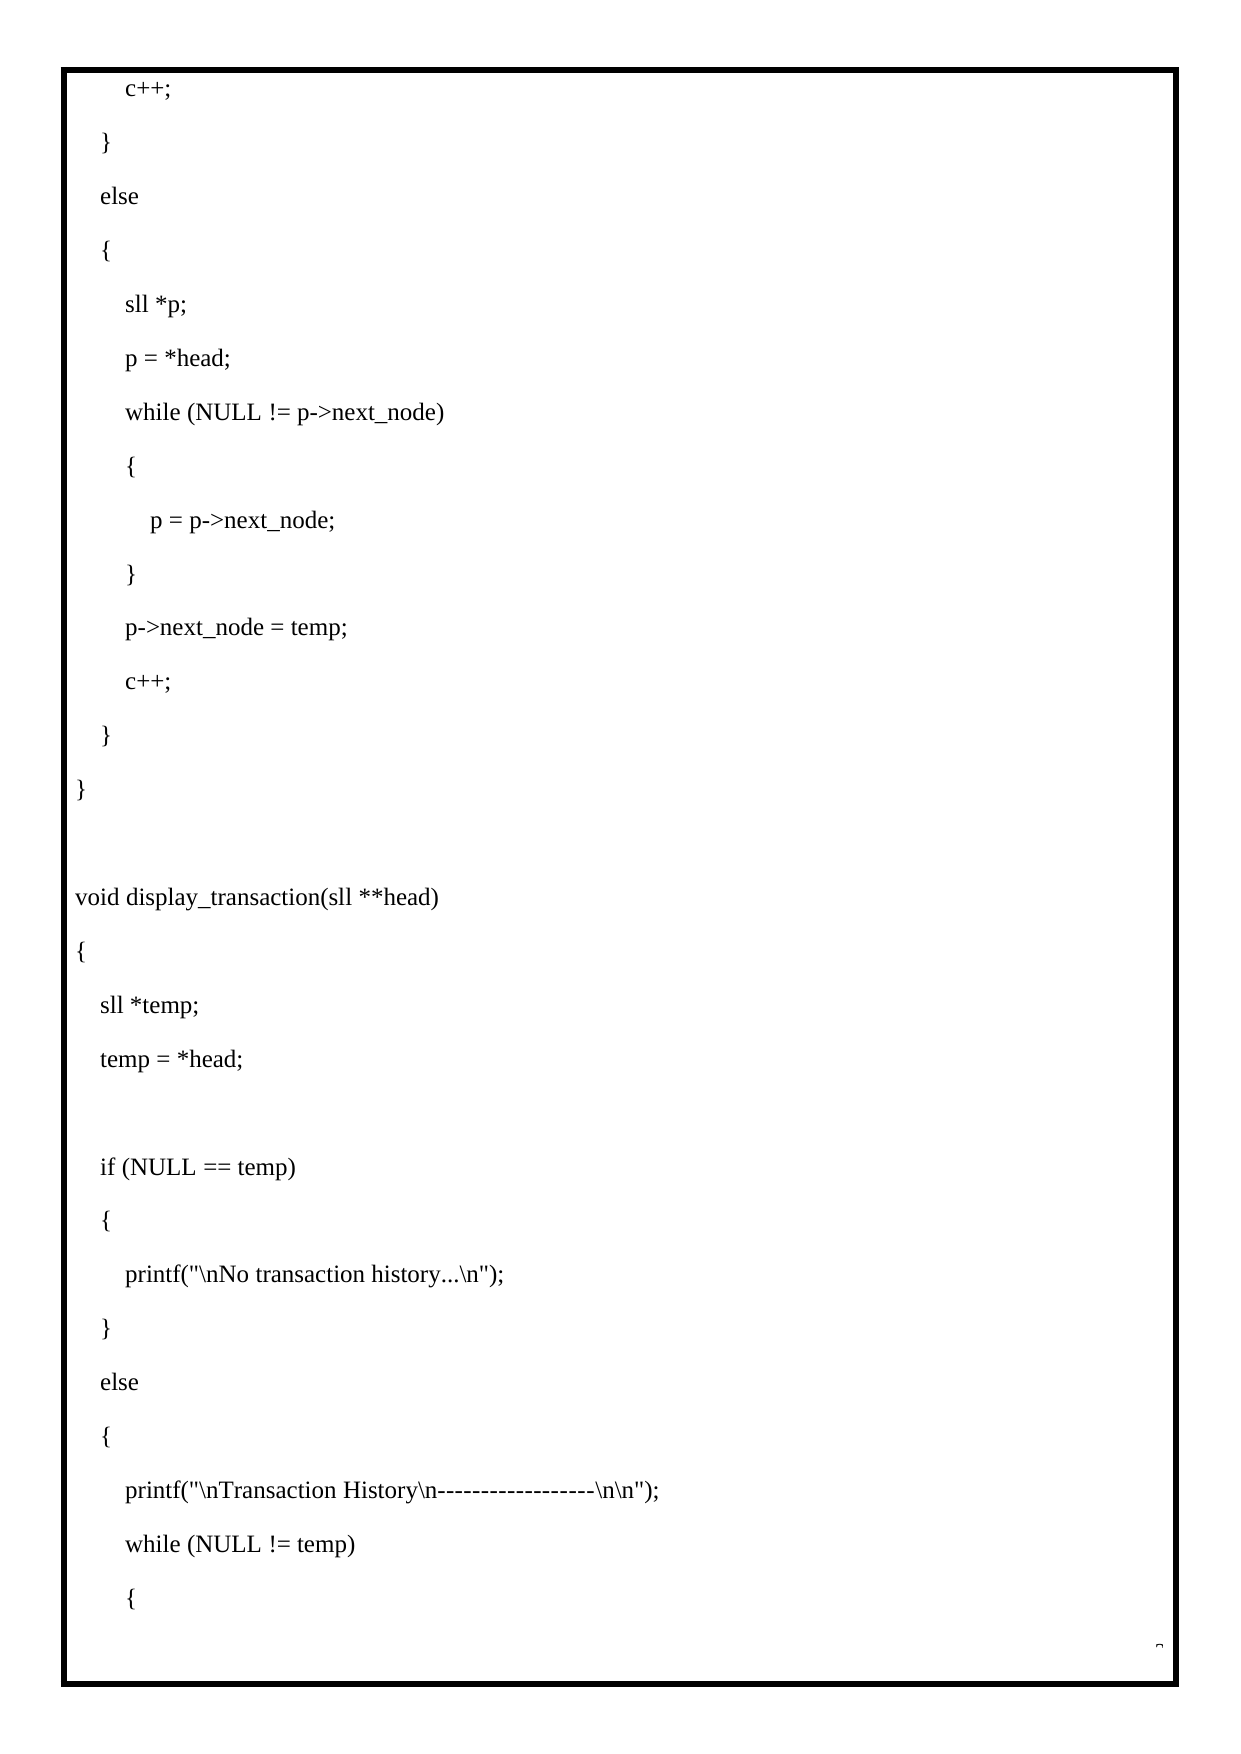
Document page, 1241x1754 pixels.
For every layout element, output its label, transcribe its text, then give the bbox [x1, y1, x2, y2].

text sll *temp; temp = *head; [100, 990, 247, 1073]
text { [100, 1421, 1186, 1450]
text sll *p; [125, 289, 1186, 318]
text } [100, 1313, 1186, 1342]
text if (NULL == temp) [100, 1152, 1186, 1180]
text void display_transaction(sll **head) [75, 882, 1186, 911]
text printf("\nNo transaction history...\n"); [125, 1259, 1186, 1288]
text else [100, 181, 1186, 210]
text p = *head; [125, 343, 1186, 371]
text } [75, 774, 1186, 803]
text c++; [125, 73, 1186, 102]
text p = p->next_node; [150, 505, 1186, 533]
text } [100, 720, 1186, 749]
text { [125, 1583, 1186, 1612]
text { [125, 451, 1186, 479]
text { [75, 936, 1186, 965]
text printf("\nTransaction History\n \n\n"); [125, 1475, 1186, 1504]
text { [100, 1206, 1186, 1234]
text { [100, 235, 1186, 264]
text while (NULL != temp) [125, 1529, 1186, 1558]
text } [100, 127, 1186, 156]
text } [125, 559, 1186, 587]
text while (NULL != p->next_node) [125, 397, 1186, 426]
text else [100, 1367, 1186, 1396]
text p->next_node = temp; c++; [125, 612, 349, 695]
